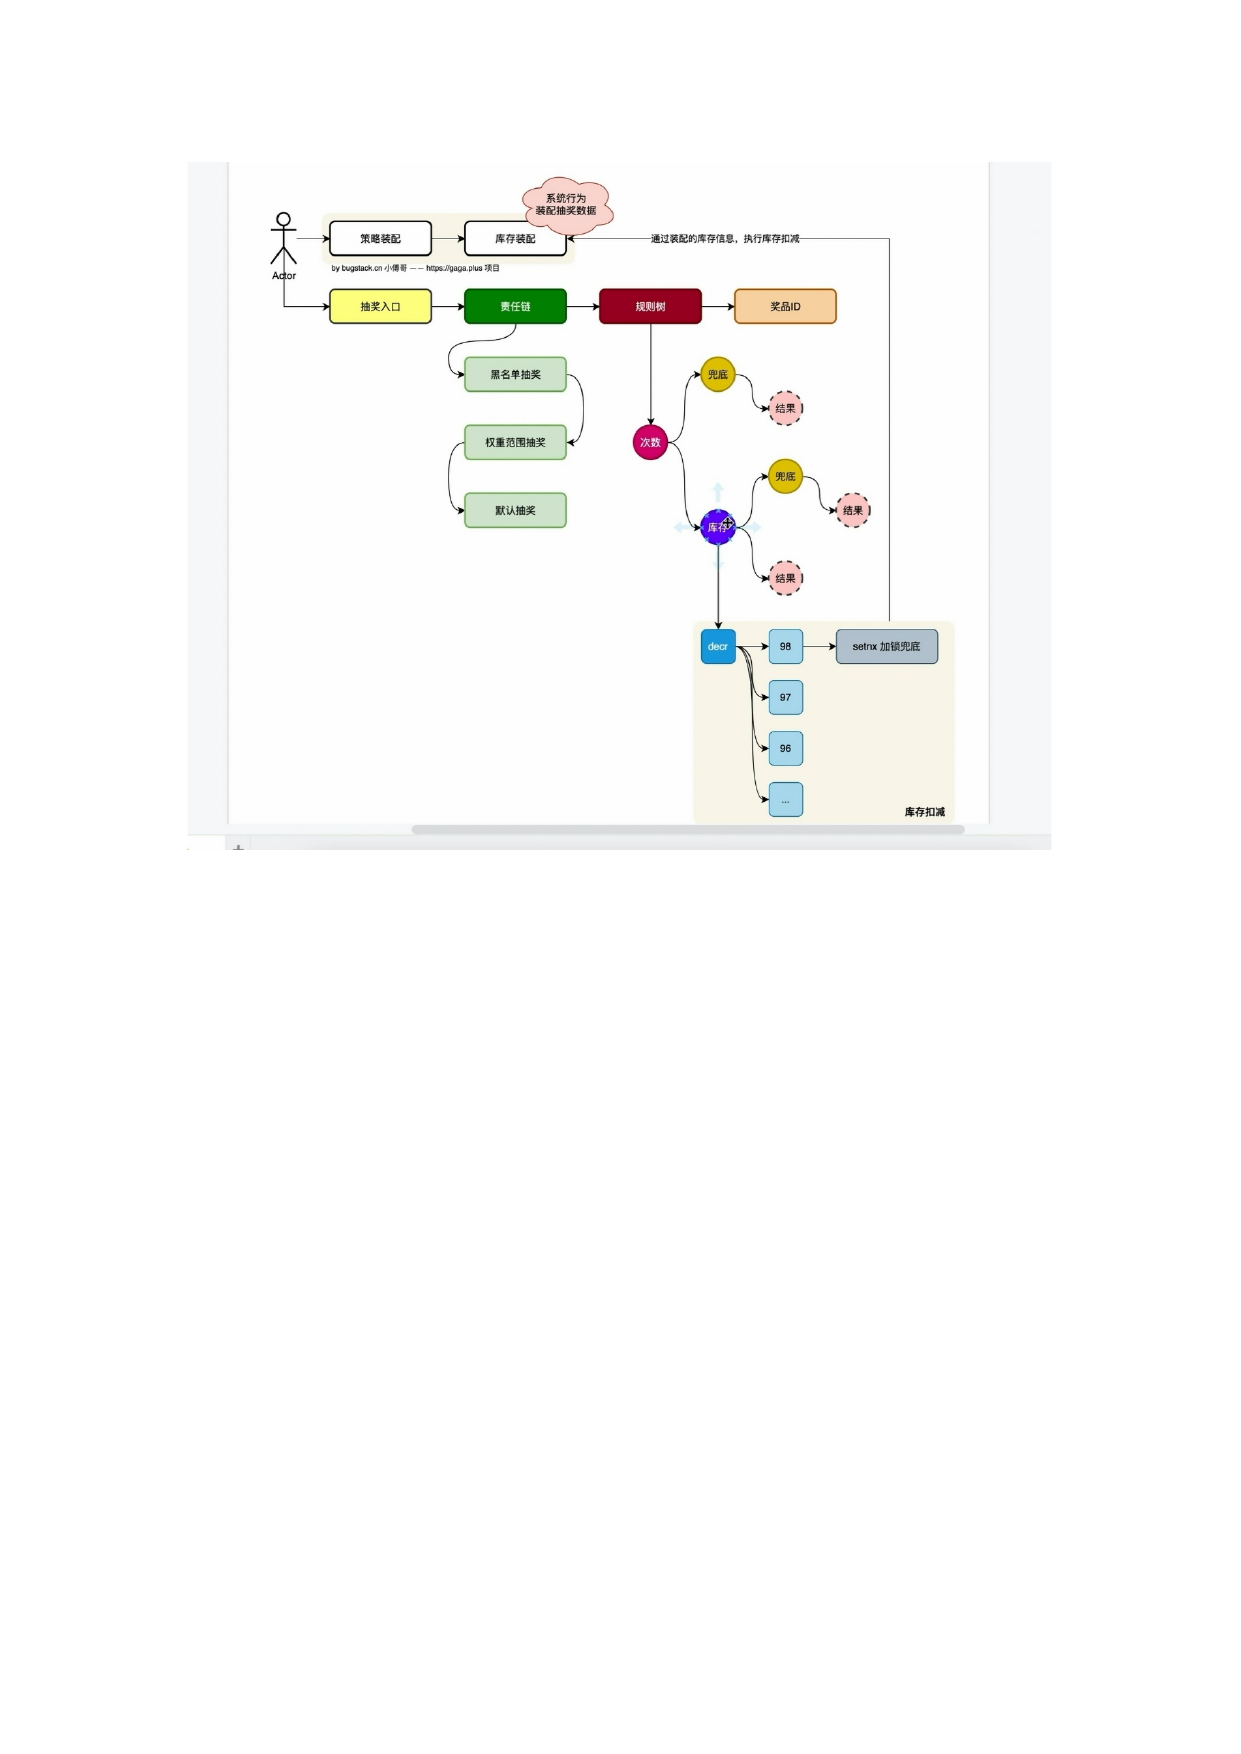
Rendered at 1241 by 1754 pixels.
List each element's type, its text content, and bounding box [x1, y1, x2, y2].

picture [187, 162, 1052, 850]
